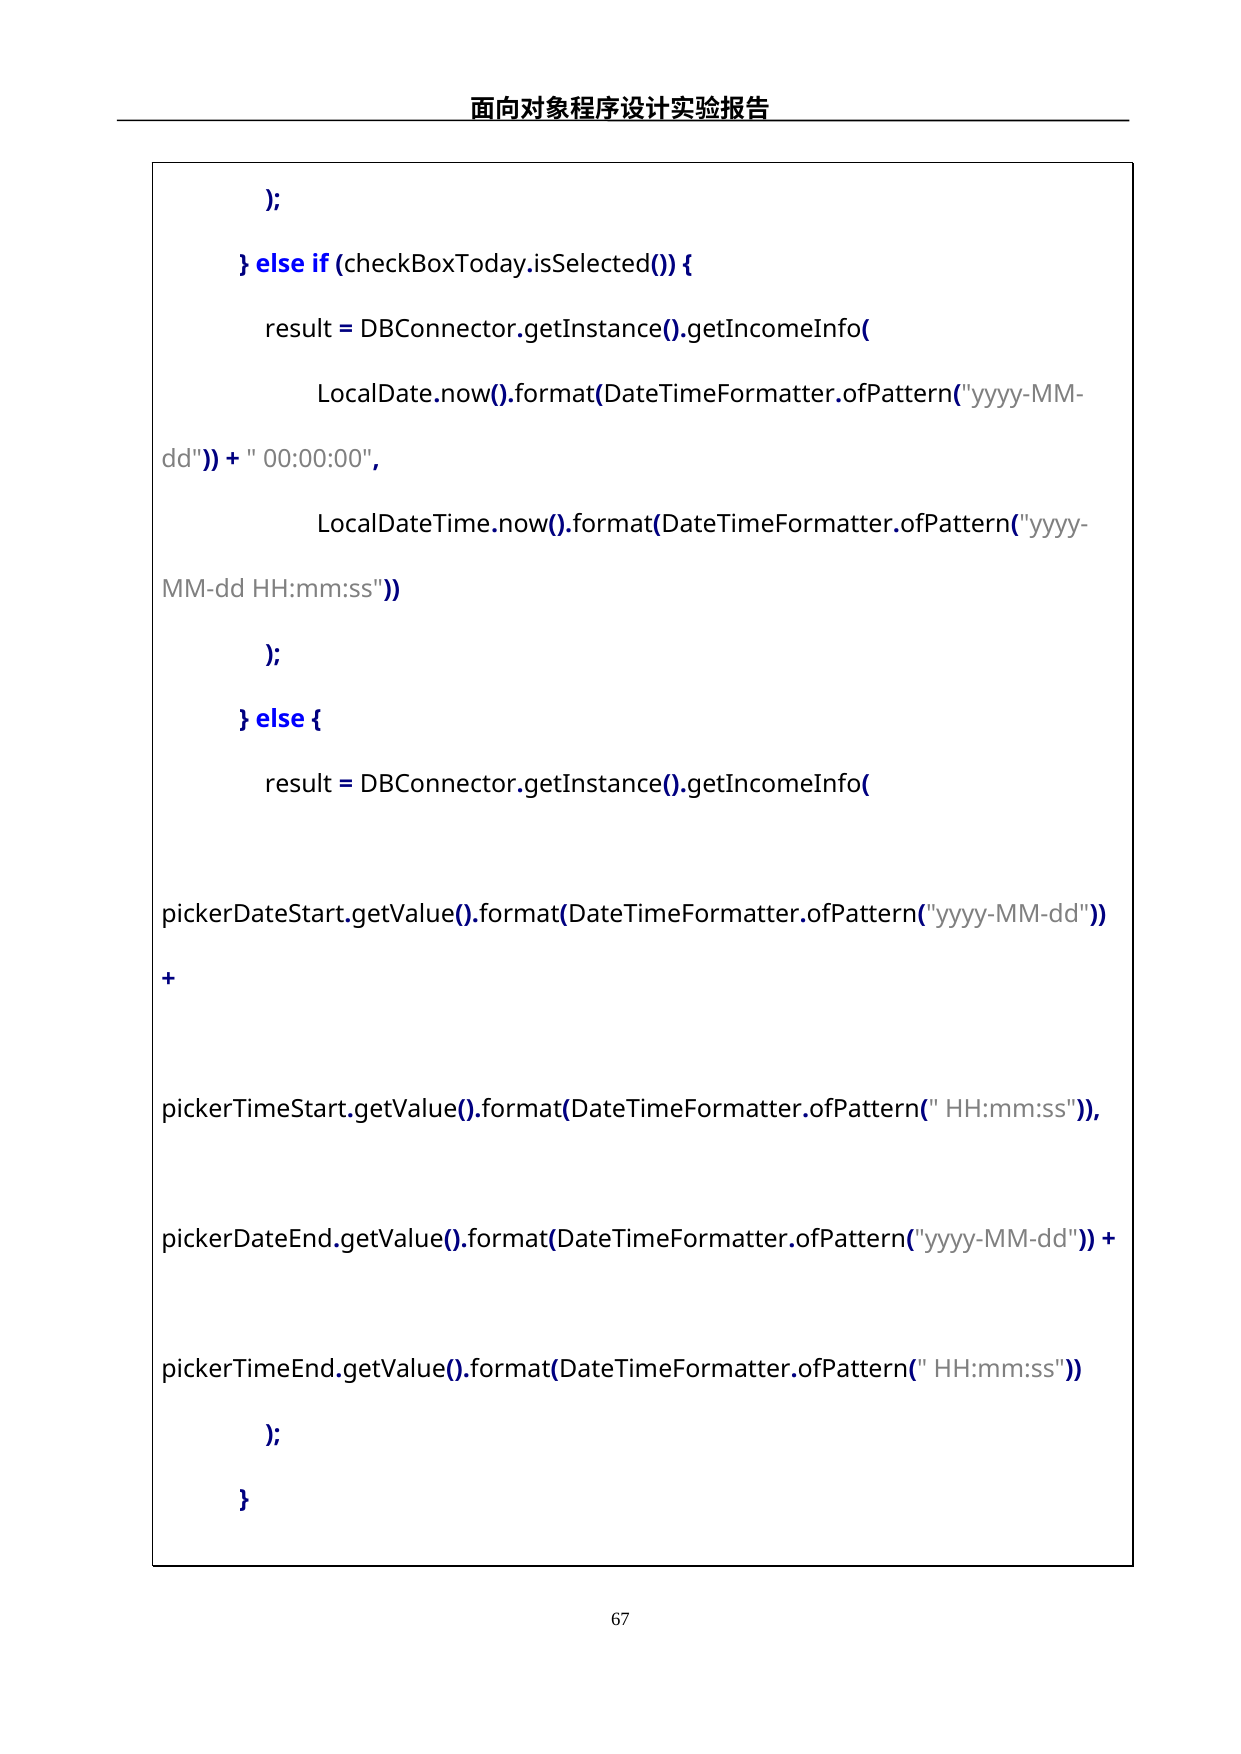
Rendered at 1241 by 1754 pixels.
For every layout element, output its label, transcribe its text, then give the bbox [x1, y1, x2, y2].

text LocalDate.now().format(DateTimeFormatter.ofPattern("yyyy-MM-dd")) + " 00:00:00", [153, 357, 1132, 487]
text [153, 292, 1132, 357]
text pickerTimeStart.getValue().format(DateTimeFormatter.ofPattern(" HH:mm:ss")), [153, 1007, 1132, 1137]
text ); [153, 163, 1132, 227]
text result = DBConnector.getInstance().getIncomeInfo( [153, 747, 1132, 812]
text pickerDateEnd.getValue().format(DateTimeFormatter.ofPattern("yyyy-MM-dd")) + [153, 1137, 1132, 1267]
text } else if (checkBoxToday.isSelected()) { [153, 227, 1132, 292]
text ); [153, 1397, 1132, 1462]
text pickerTimeEnd.getValue().format(DateTimeFormatter.ofPattern(" HH:mm:ss")) [153, 1267, 1132, 1397]
text } [153, 1462, 1132, 1530]
text LocalDateTime.now().format(DateTimeFormatter.ofPattern("yyyy-MM-dd HH:mm:ss")) [153, 487, 1132, 617]
text } else { [153, 682, 1132, 747]
text pickerDateStart.getValue().format(DateTimeFormatter.ofPattern("yyyy-MM-dd")) + [153, 812, 1132, 1007]
text ); [153, 617, 1132, 682]
